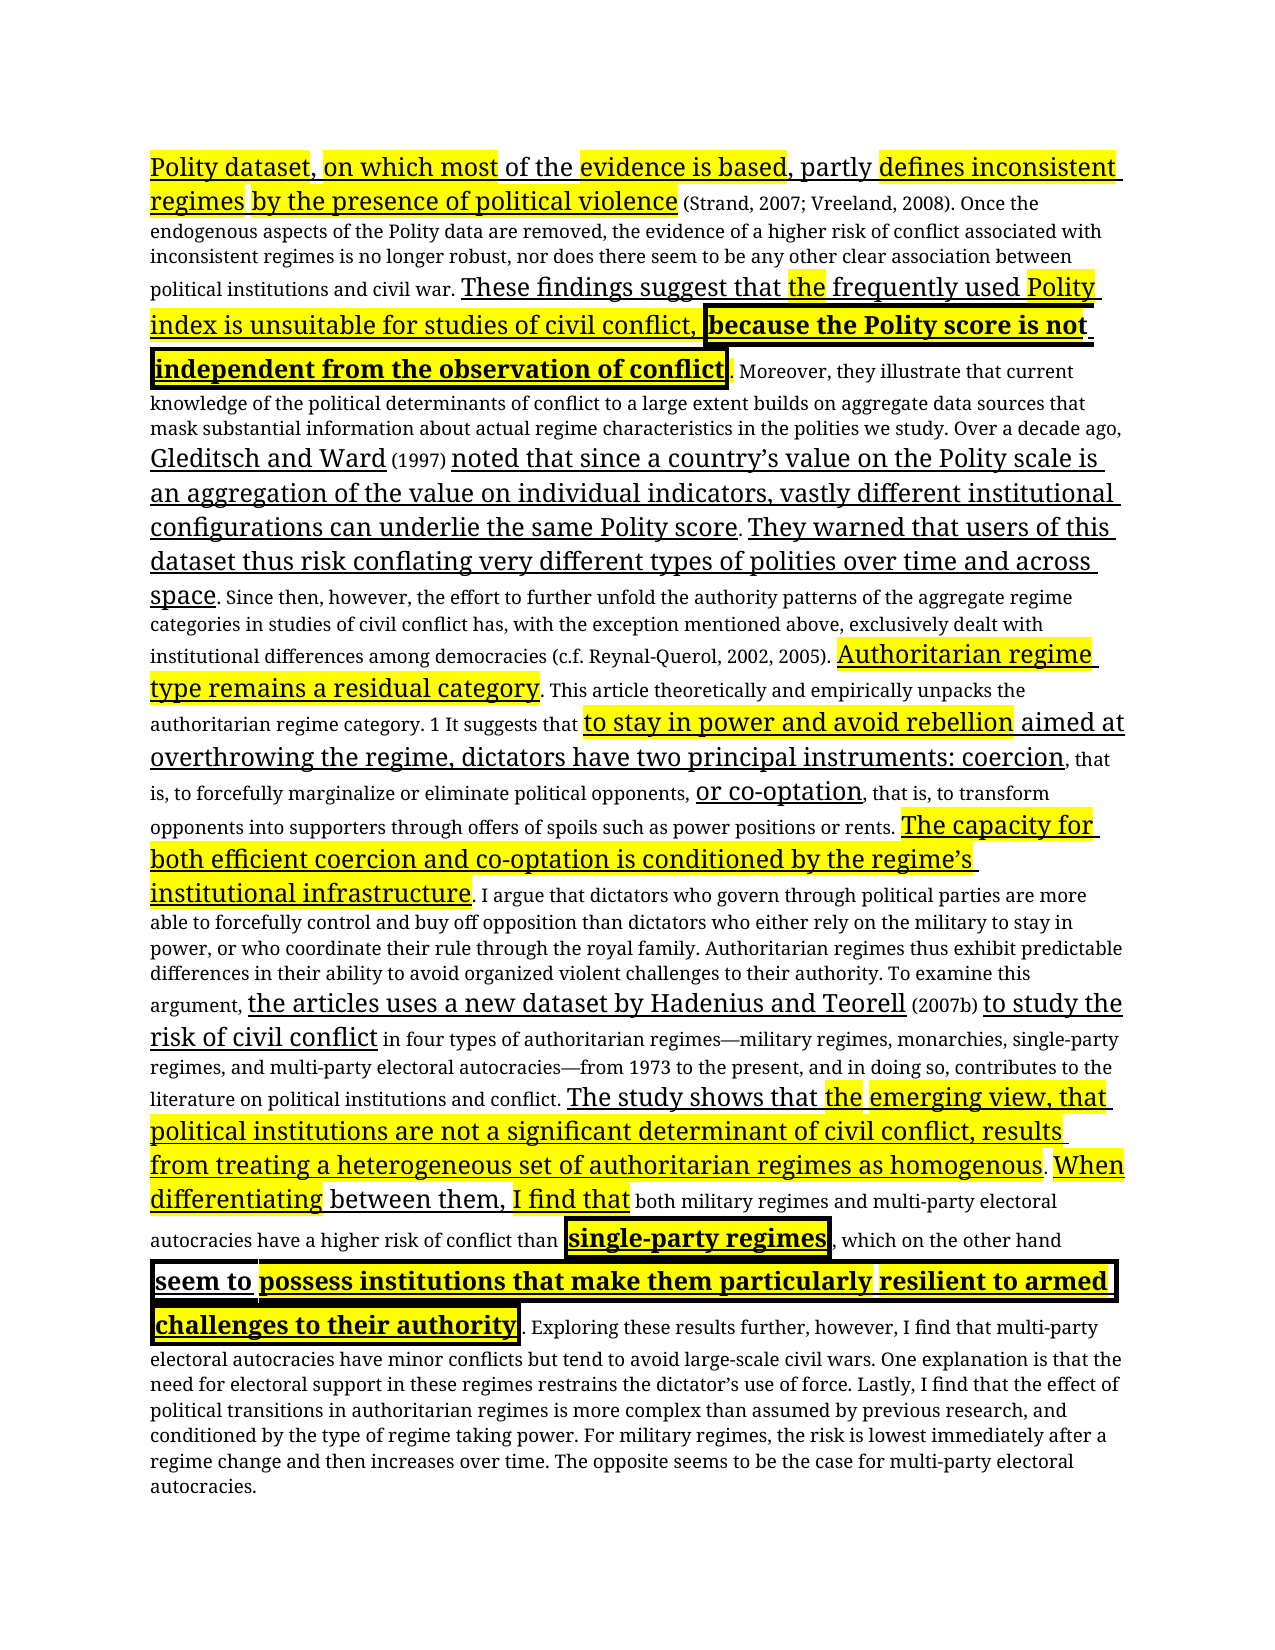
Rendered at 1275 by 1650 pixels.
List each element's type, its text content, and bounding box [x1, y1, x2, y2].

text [150, 150, 1125, 1177]
